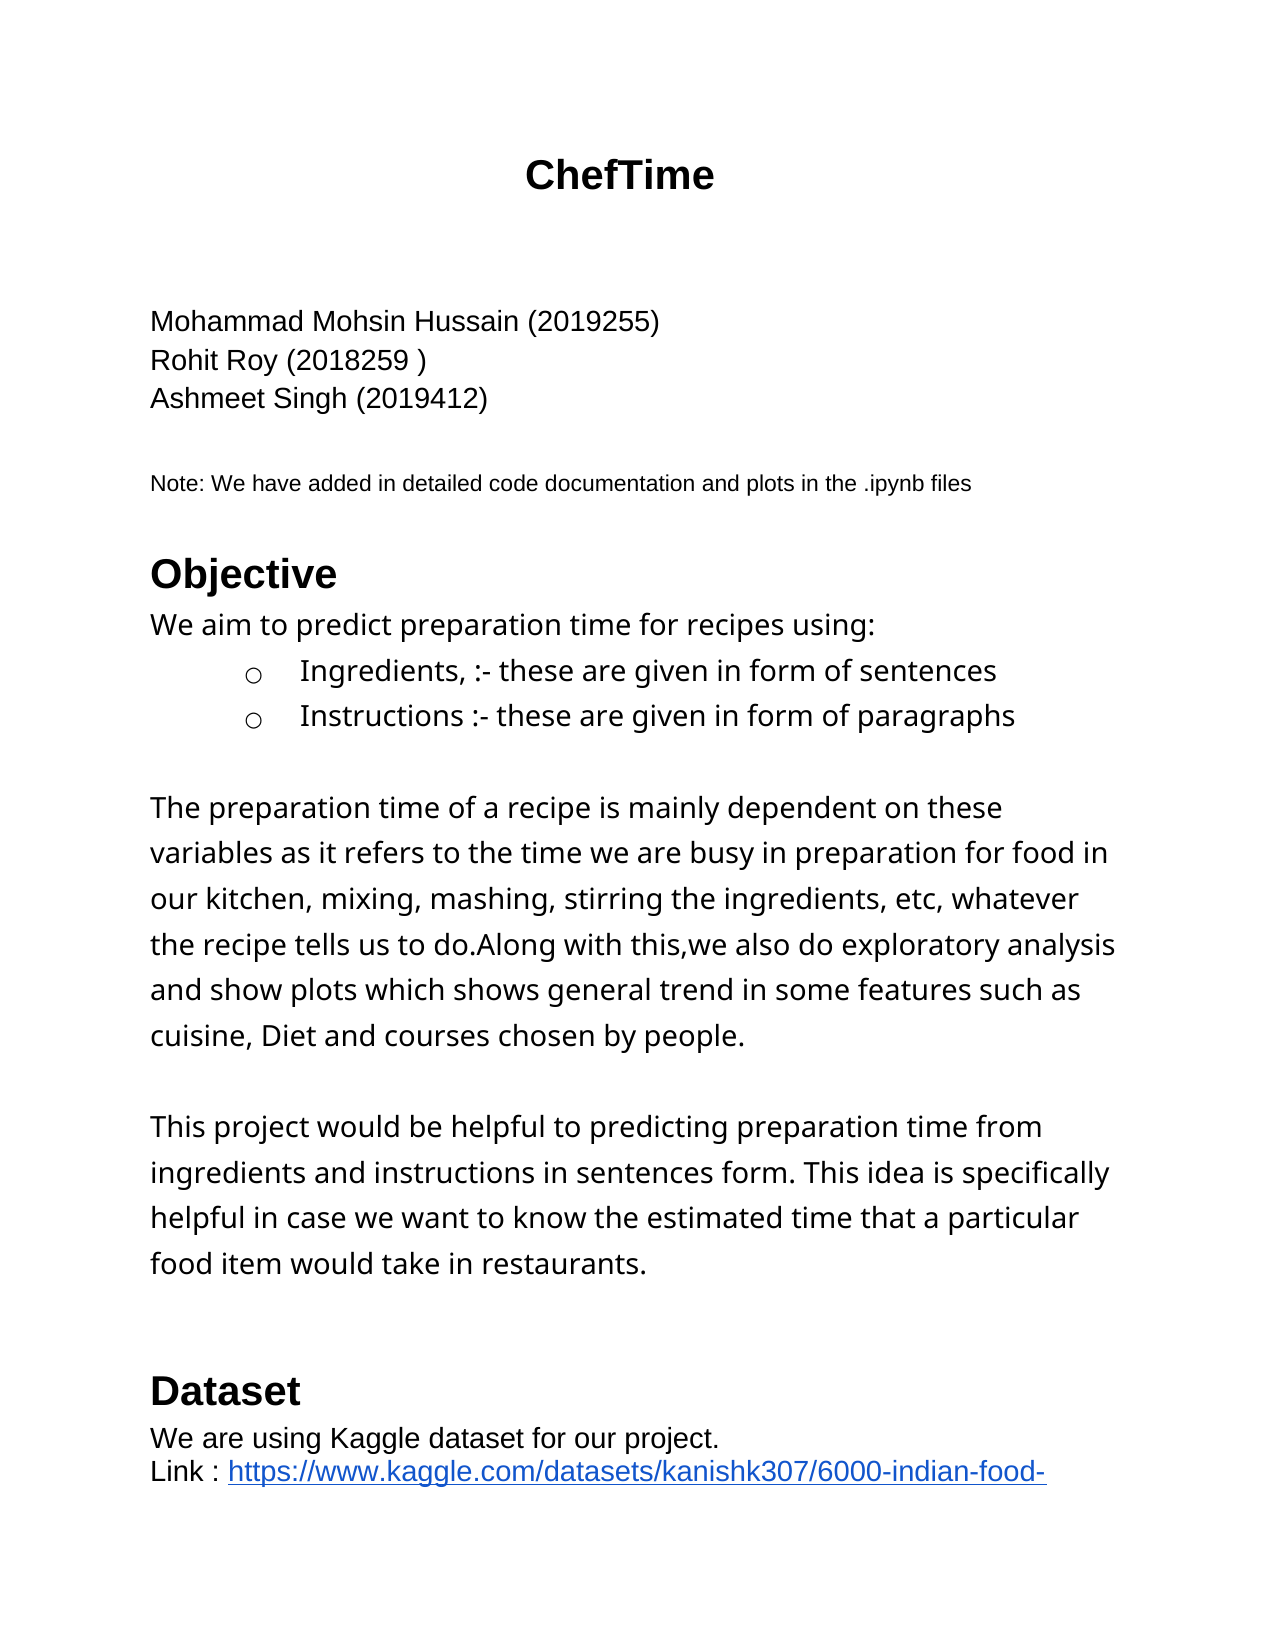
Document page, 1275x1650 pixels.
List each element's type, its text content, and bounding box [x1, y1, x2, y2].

list Instructions :- these are given in form of paragraphs [262, 696, 1125, 735]
text Ashmeet Singh (2019412) [150, 381, 1125, 415]
list Ingredients, :- these are given in form of sentences [262, 650, 1125, 690]
text Note: We have added in detailed code documentation and plots in the .ipynb files [150, 469, 1125, 496]
text Objective [150, 549, 1125, 597]
text Rohit Roy (2018259 ) [150, 343, 1125, 376]
text ChefTime [450, 150, 1125, 198]
text Mohammad Mohsin Hussain (2019255) [150, 304, 1125, 338]
text This project would be helpful to predicting preparation time from ingredients and instructions in sentences form. This idea is specifically helpful in case we want to know the estimated time that a particular food item would take in restaurants. [150, 1106, 1125, 1283]
text Dataset [150, 1366, 1125, 1414]
text We aim to predict preparation time for recipes using: [150, 604, 1125, 644]
text We are using Kaggle dataset for our project. [150, 1421, 1125, 1454]
text The preparation time of a recipe is mainly dependent on these variables as it refers to the time we are busy in preparation for food in our kitchen, mixing, mashing, stirring the ingredients, etc, whatever the recipe tells us to do.Along with this,we also do exploratory analysis and show plots which shows general trend in some features such as cuisine, Diet and courses chosen by people. [150, 787, 1125, 1055]
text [150, 1454, 1125, 1488]
